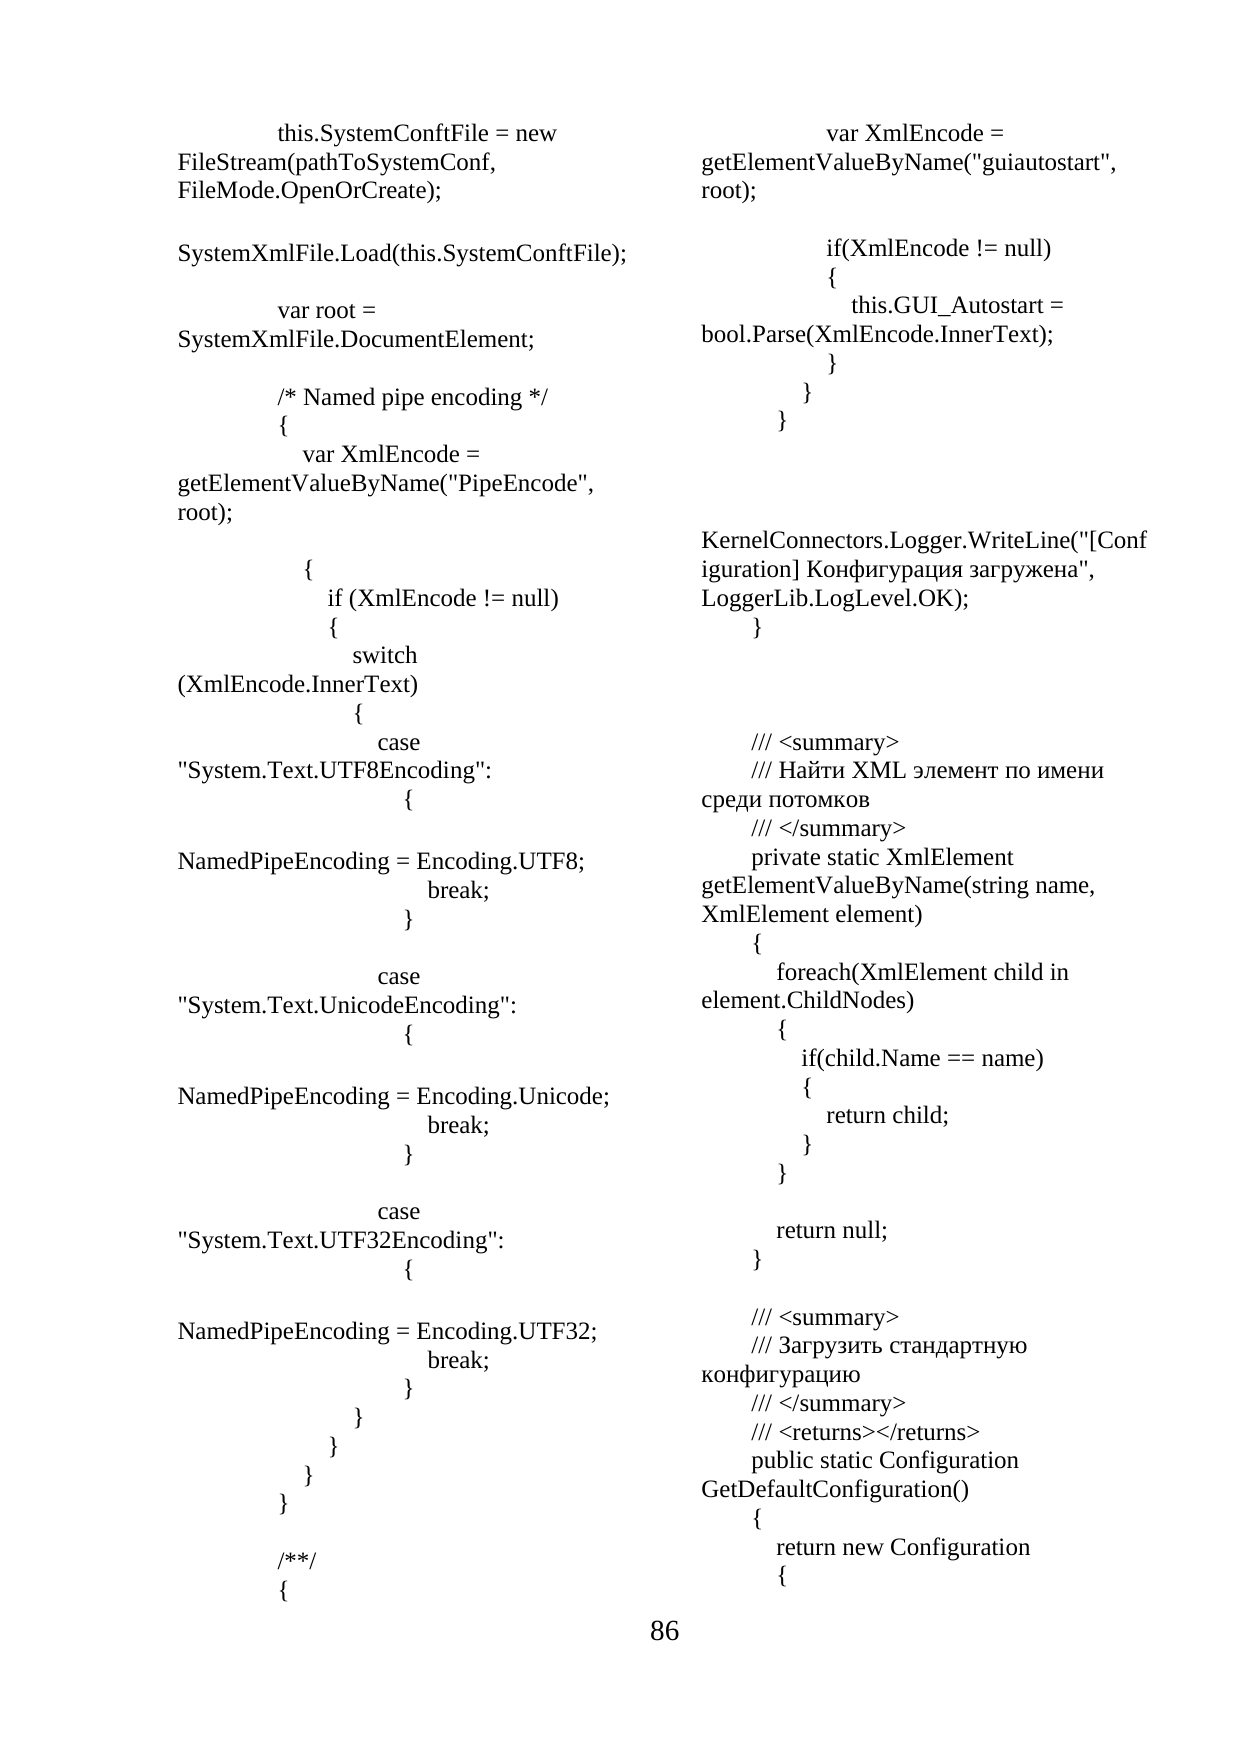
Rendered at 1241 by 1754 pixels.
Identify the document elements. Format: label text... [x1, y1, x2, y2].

text { [177, 410, 627, 439]
text /// Загрузить стандартную конфигурацию [701, 1330, 1152, 1388]
text { [177, 1019, 627, 1048]
text } [701, 406, 1152, 434]
text } [177, 904, 627, 933]
text } [701, 1129, 1152, 1158]
text { [701, 1072, 1152, 1100]
text /// <summary> [701, 1302, 1152, 1330]
text { [177, 1575, 627, 1603]
text switch (XmlEncode.InnerText) [177, 640, 627, 698]
text { [701, 928, 1152, 957]
text } [701, 1158, 1152, 1187]
text { [177, 554, 627, 583]
text case "System.Text.UnicodeEncoding": [177, 961, 627, 1019]
text var XmlEncode = getElementValueByName("PipeEncode", root); [177, 439, 627, 525]
text break; [177, 1110, 627, 1139]
text } [177, 1139, 627, 1167]
text private static XmlElement getElementValueByName(string name, XmlElement element) [701, 842, 1152, 928]
text } [177, 1488, 627, 1517]
text return new Configuration [701, 1532, 1152, 1560]
text { [177, 612, 627, 640]
text if(XmlEncode != null) [701, 233, 1152, 262]
text /// <returns></returns> [701, 1417, 1152, 1445]
text NamedPipeEncoding = Encoding.UTF8; [177, 813, 627, 875]
text case "System.Text.UTF32Encoding": [177, 1196, 627, 1254]
text } [701, 612, 1152, 640]
text return null; [701, 1215, 1152, 1244]
text SystemXmlFile.Load(this.SystemConftFile); [177, 204, 627, 267]
text KernelConnectors.Logger.WriteLine("[Configuration] Конфигурация загружена", LoggerLib.LogLevel.OK); [701, 492, 1152, 612]
text } [177, 1431, 627, 1460]
text { [701, 262, 1152, 291]
text { [701, 1503, 1152, 1532]
text if(child.Name == name) [701, 1043, 1152, 1072]
text } [177, 1402, 627, 1431]
text if (XmlEncode != null) [177, 583, 627, 612]
text foreach(XmlElement child in element.ChildNodes) [701, 957, 1152, 1014]
text { [177, 698, 627, 727]
text } [701, 348, 1152, 377]
text { [701, 1014, 1152, 1043]
text { [177, 1254, 627, 1282]
text /// </summary> [701, 1388, 1152, 1417]
text var root = SystemXmlFile.DocumentElement; [177, 295, 627, 353]
text NamedPipeEncoding = Encoding.UTF32; [177, 1282, 627, 1345]
text } [177, 1460, 627, 1488]
text break; [177, 1345, 627, 1373]
text /// <summary> [701, 727, 1152, 755]
text } [701, 377, 1152, 406]
text this.SystemConftFile = new FileStream(pathToSystemConf, FileMode.OpenOrCreate); [177, 118, 627, 204]
text var XmlEncode = getElementValueByName("guiautostart", root); [701, 118, 1152, 204]
text NamedPipeEncoding = Encoding.Unicode; [177, 1048, 627, 1110]
text /// </summary> [701, 813, 1152, 842]
text case "System.Text.UTF8Encoding": [177, 727, 627, 784]
text return child; [701, 1100, 1152, 1129]
text /// Найти XML элемент по имени среди потомков [701, 755, 1152, 813]
text { [701, 1560, 1152, 1589]
text public static Configuration GetDefaultConfiguration() [701, 1445, 1152, 1503]
text } [701, 1244, 1152, 1273]
text this.GUI_Autostart = bool.Parse(XmlEncode.InnerText); [701, 291, 1152, 348]
text } [177, 1373, 627, 1402]
text { [177, 784, 627, 813]
text /**/ [177, 1546, 627, 1575]
text break; [177, 875, 627, 904]
text /* Named pipe encoding */ [177, 382, 627, 410]
